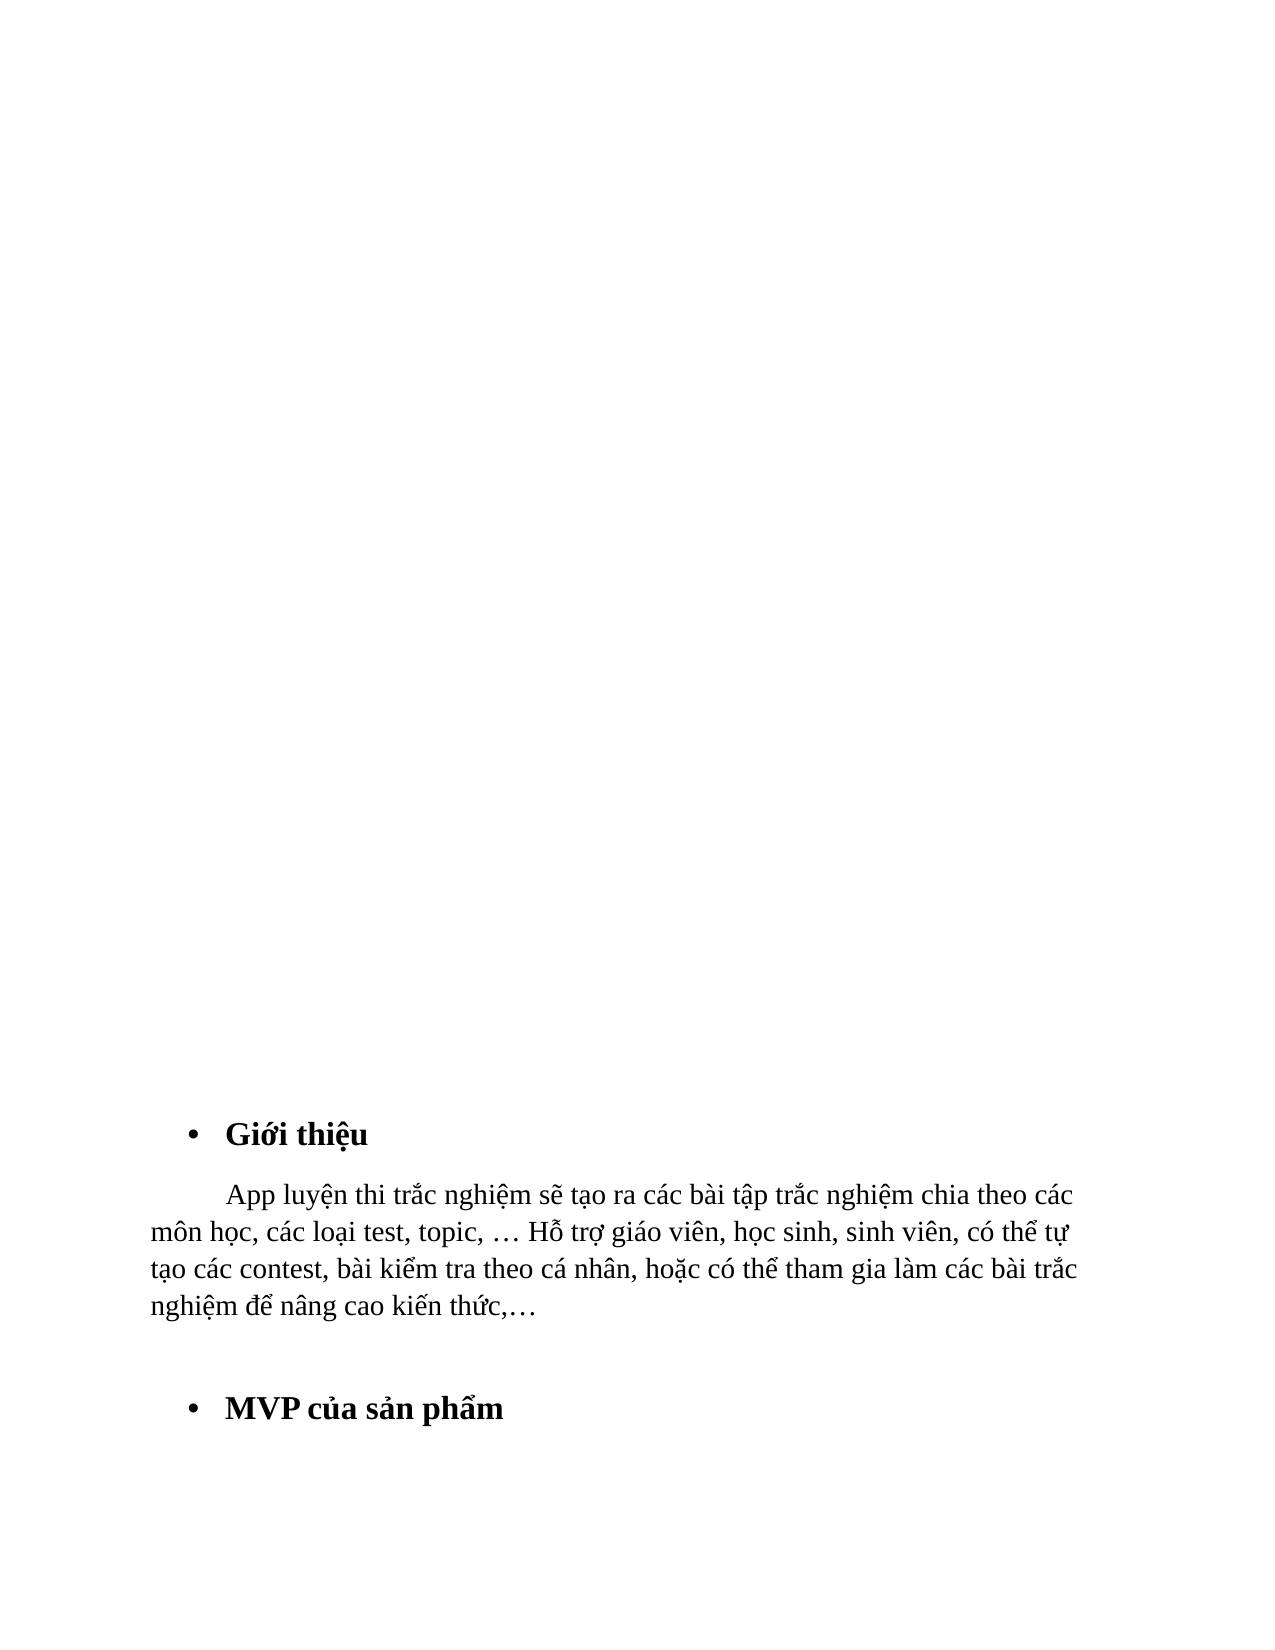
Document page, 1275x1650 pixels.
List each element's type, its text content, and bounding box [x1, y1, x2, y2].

list Giới thiệu [187, 1125, 1125, 1150]
list MVP của sản phẩm [187, 1399, 1125, 1424]
